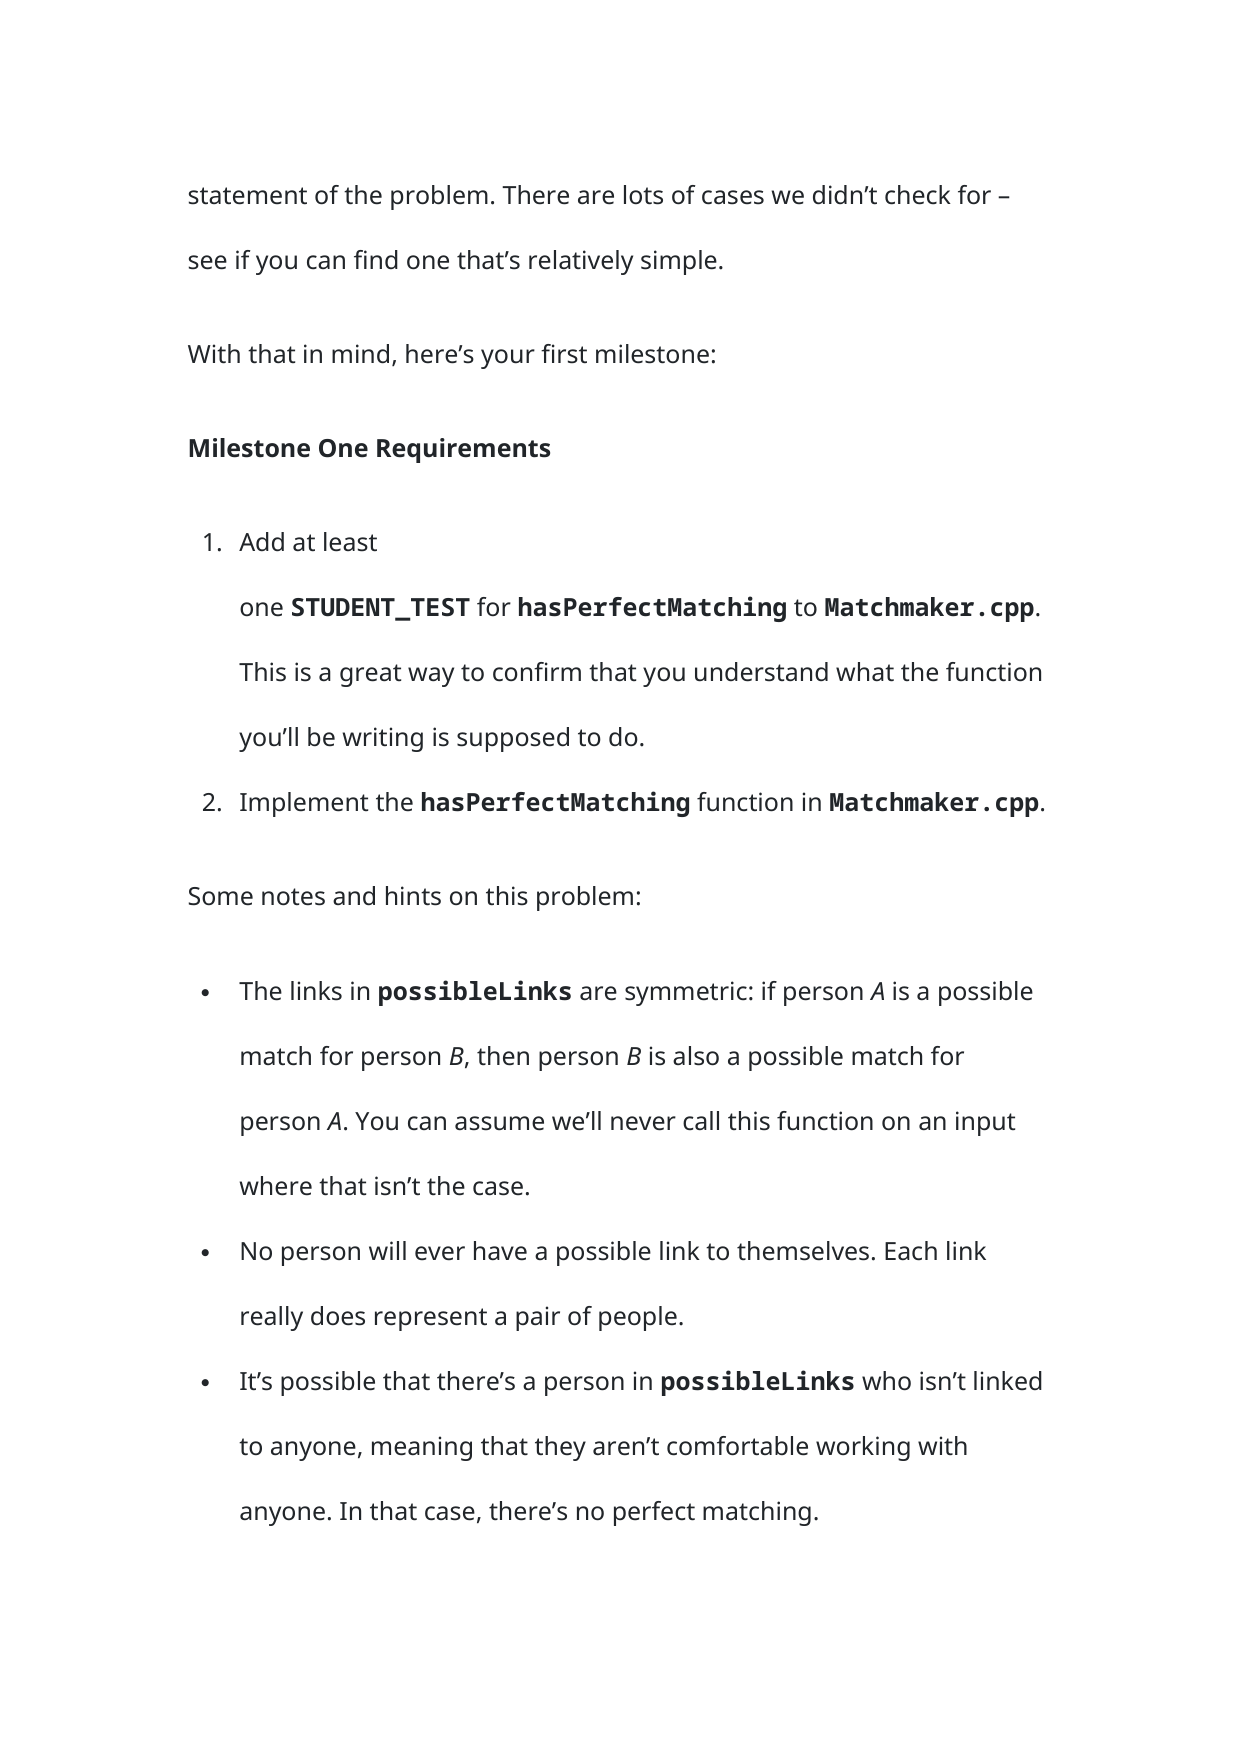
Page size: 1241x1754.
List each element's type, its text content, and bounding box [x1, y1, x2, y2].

text With that in mind, here’s your first milestone: [187, 321, 1053, 386]
list The links in possibleLinks are symmetric: if person A is a possible match for person B, then person B is also a possible match for person A. You can assume we’ll never call this function on an input where that isn’t the case. [202, 958, 1053, 1218]
text Milestone One Requirements [187, 415, 1053, 480]
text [187, 162, 1053, 292]
text Some notes and hints on this problem: [187, 864, 1053, 929]
list Add at least one STUDENT_TEST for hasPerfectMatching to Matchmaker.cpp. This is a great way to confirm that you understand what the function you’ll be writing is supposed to do. [202, 509, 1053, 769]
list It’s possible that there’s a person in possibleLinks who isn’t linked to anyone, meaning that they aren’t comfortable working with anyone. In that case, there’s no perfect matching. [202, 1348, 1053, 1543]
list No person will ever have a possible link to themselves. Each link really does represent a pair of people. [202, 1218, 1053, 1348]
list Implement the hasPerfectMatching function in Matchmaker.cpp. [202, 769, 1053, 834]
